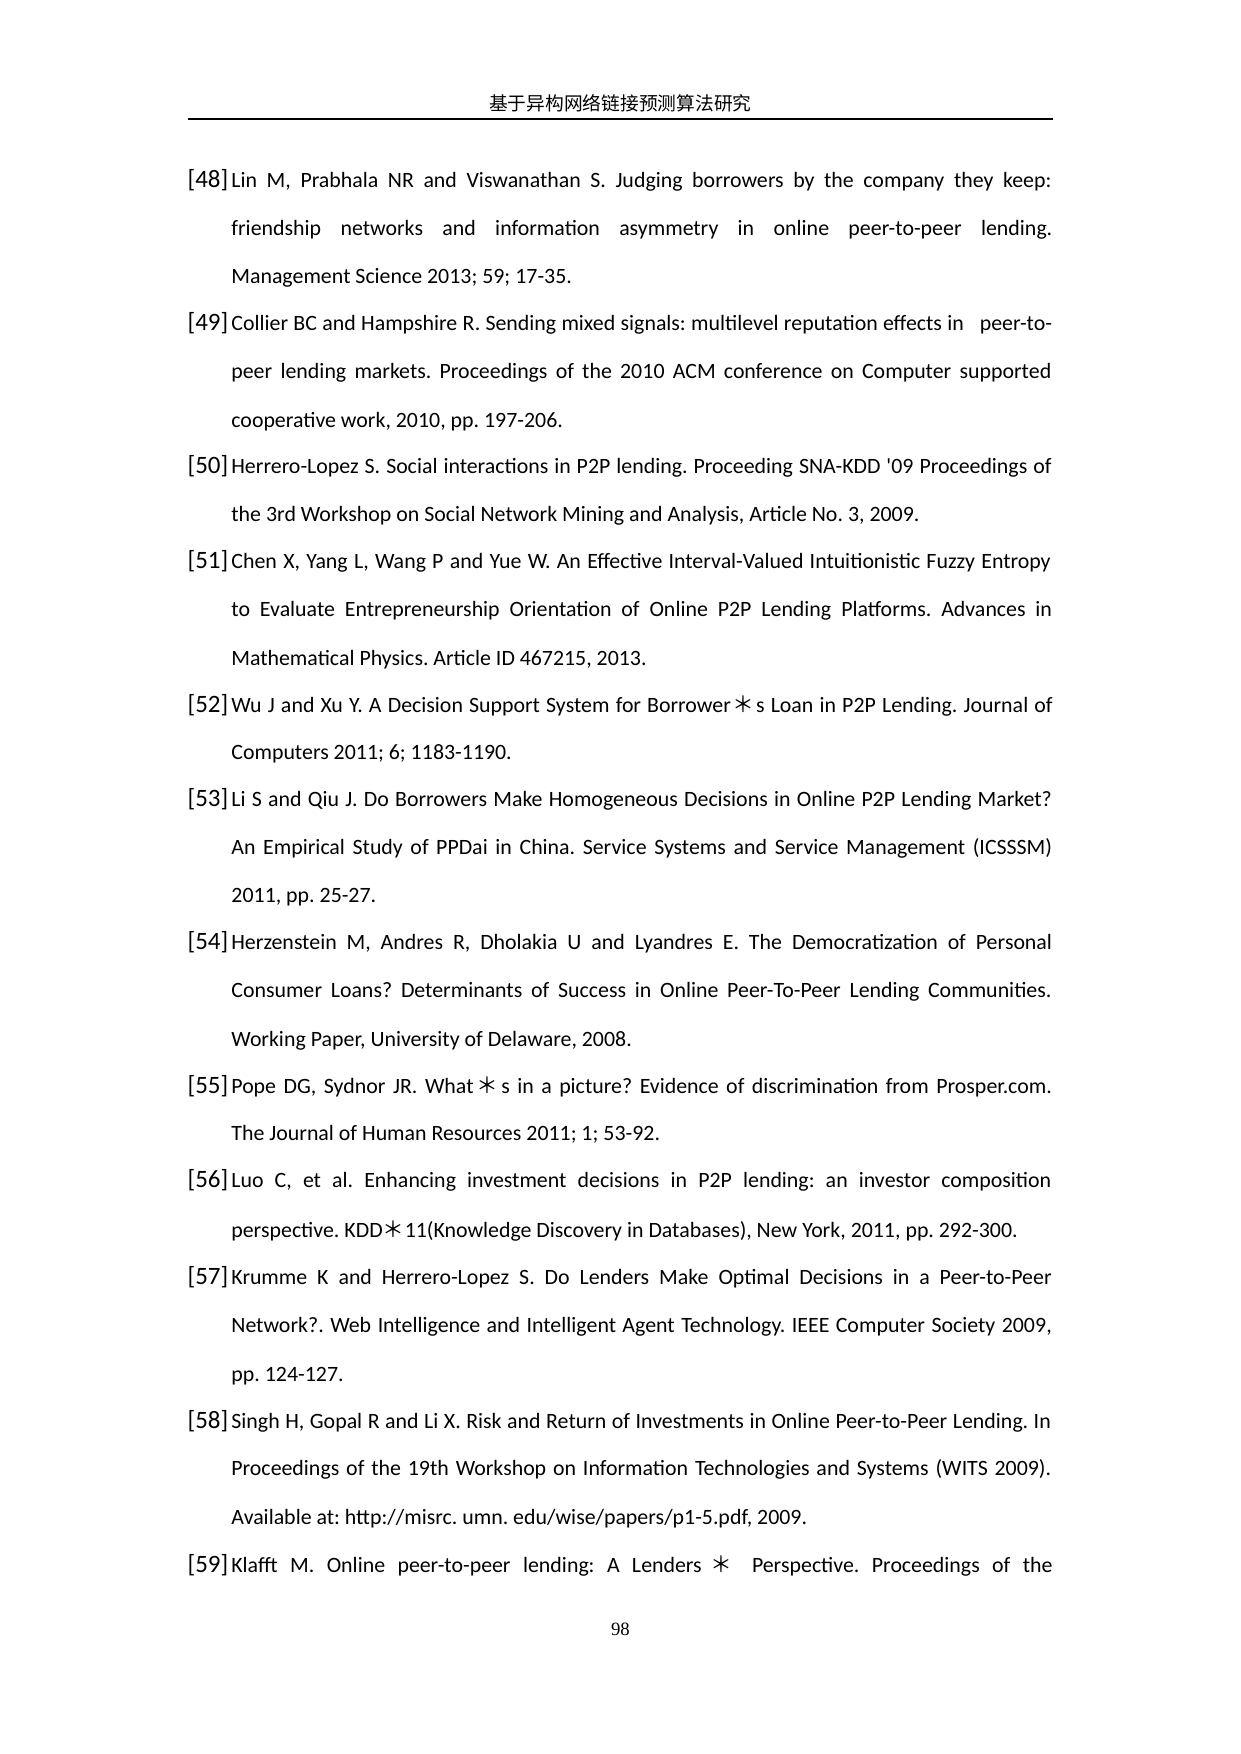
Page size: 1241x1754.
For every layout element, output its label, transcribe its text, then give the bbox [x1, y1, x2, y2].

list Chen X, Yang L, Wang P and Yue W. An Effective Interval-Valued Intuitionistic Fuzzy Entropy to Evaluate Entrepreneurship Orientation of Online P2P Lending Platforms. Advances in Mathematical Physics. Article ID 467215, 2013. [187, 543, 1053, 673]
list Singh H, Gopal R and Li X. Risk and Return of Investments in Online Peer-to-Peer Lending. In Proceedings of the 19th Workshop on Information Technologies and Systems (WITS 2009). Available at: http://misrc. umn. edu/wise/papers/p1-5.pdf, 2009. [187, 1403, 1053, 1533]
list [187, 1546, 1053, 1579]
list Herzenstein M, Andres R, Dholakia U and Lyandres E. The Democratization of Personal Consumer Loans? Determinants of Success in Online Peer-To-Peer Lending Communities. Working Paper, University of Delaware, 2008. [187, 924, 1053, 1054]
list Li S and Qiu J. Do Borrowers Make Homogeneous Decisions in Online P2P Lending Market? An Empirical Study of PPDai in China. Service Systems and Service Management (ICSSSM) 2011, pp. 25-27. [187, 781, 1053, 911]
list Wu J and Xu Y. A Decision Support System for Borrower＊s Loan in P2P Lending. Journal of Computers 2011; 6; 1183-1190. [187, 687, 1053, 768]
list Herrero-Lopez S. Social interactions in P2P lending. Proceeding SNA-KDD '09 Proceedings of the 3rd Workshop on Social Network Mining and Analysis, Article No. 3, 2009. [187, 449, 1053, 530]
list Luo C, et al. Enhancing investment decisions in P2P lending: an investor composition perspective. KDD＊11(Knowledge Discovery in Databases), New York, 2011, pp. 292-300. [187, 1162, 1053, 1244]
list Lin M, Prabhala NR and Viswanathan S. Judging borrowers by the company they keep: friendship networks and information asymmetry in online peer-to-peer lending. Management Science 2013; 59; 17-35. [187, 162, 1053, 292]
list Collier BC and Hampshire R. Sending mixed signals: multilevel reputation effects in peer-to-peer lending markets. Proceedings of the 2010 ACM conference on Computer supported cooperative work, 2010, pp. 197-206. [187, 305, 1053, 435]
list Pope DG, Sydnor JR. What＊s in a picture? Evidence of discrimination from Prosper.com. The Journal of Human Resources 2011; 1; 53-92. [187, 1068, 1053, 1149]
list Krumme K and Herrero-Lopez S. Do Lenders Make Optimal Decisions in a Peer-to-Peer Network?. Web Intelligence and Intelligent Agent Technology. IEEE Computer Society 2009, pp. 124-127. [187, 1259, 1053, 1389]
